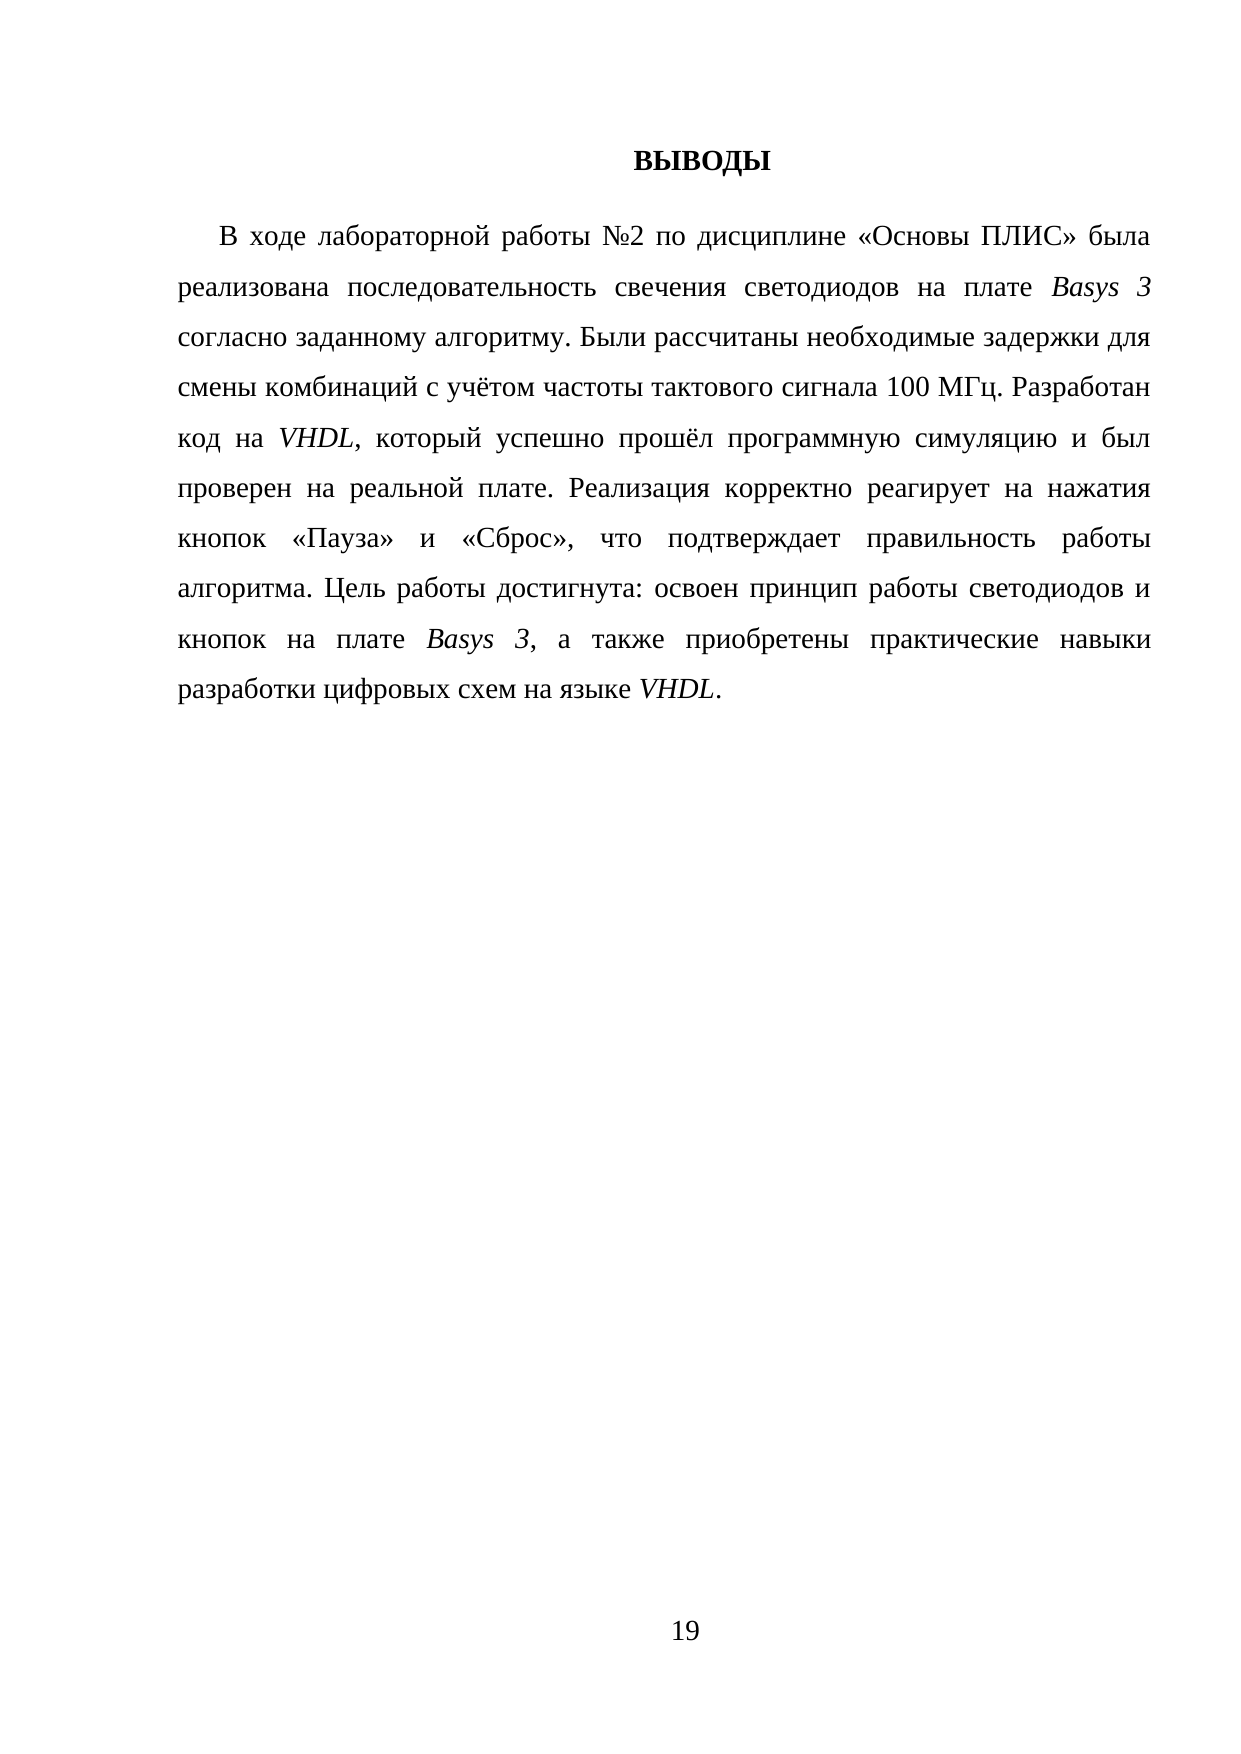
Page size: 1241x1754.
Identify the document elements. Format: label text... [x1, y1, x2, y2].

subtitle Выводы [252, 143, 1152, 177]
text В ходе лабораторной работы №2 по дисциплине «Основы ПЛИС» была реализована последовательность свечения светодиодов на плате Basys 3 согласно заданному алгоритму. Были рассчитаны необходимые задержки для смены комбинаций с учётом частоты тактового сигнала 100 МГц. Разработан код на VHDL, который успешно прошёл программную симуляцию и был проверен на реальной плате. Реализация корректно реагирует на нажатия кнопок «Пауза» и «Сброс», что подтверждает правильность работы алгоритма. Цель работы достигнута: освоен принцип работы светодиодов и кнопок на плате Basys 3, а также приобретены практические навыки разработки цифровых схем на языке VHDL. [177, 218, 1152, 705]
